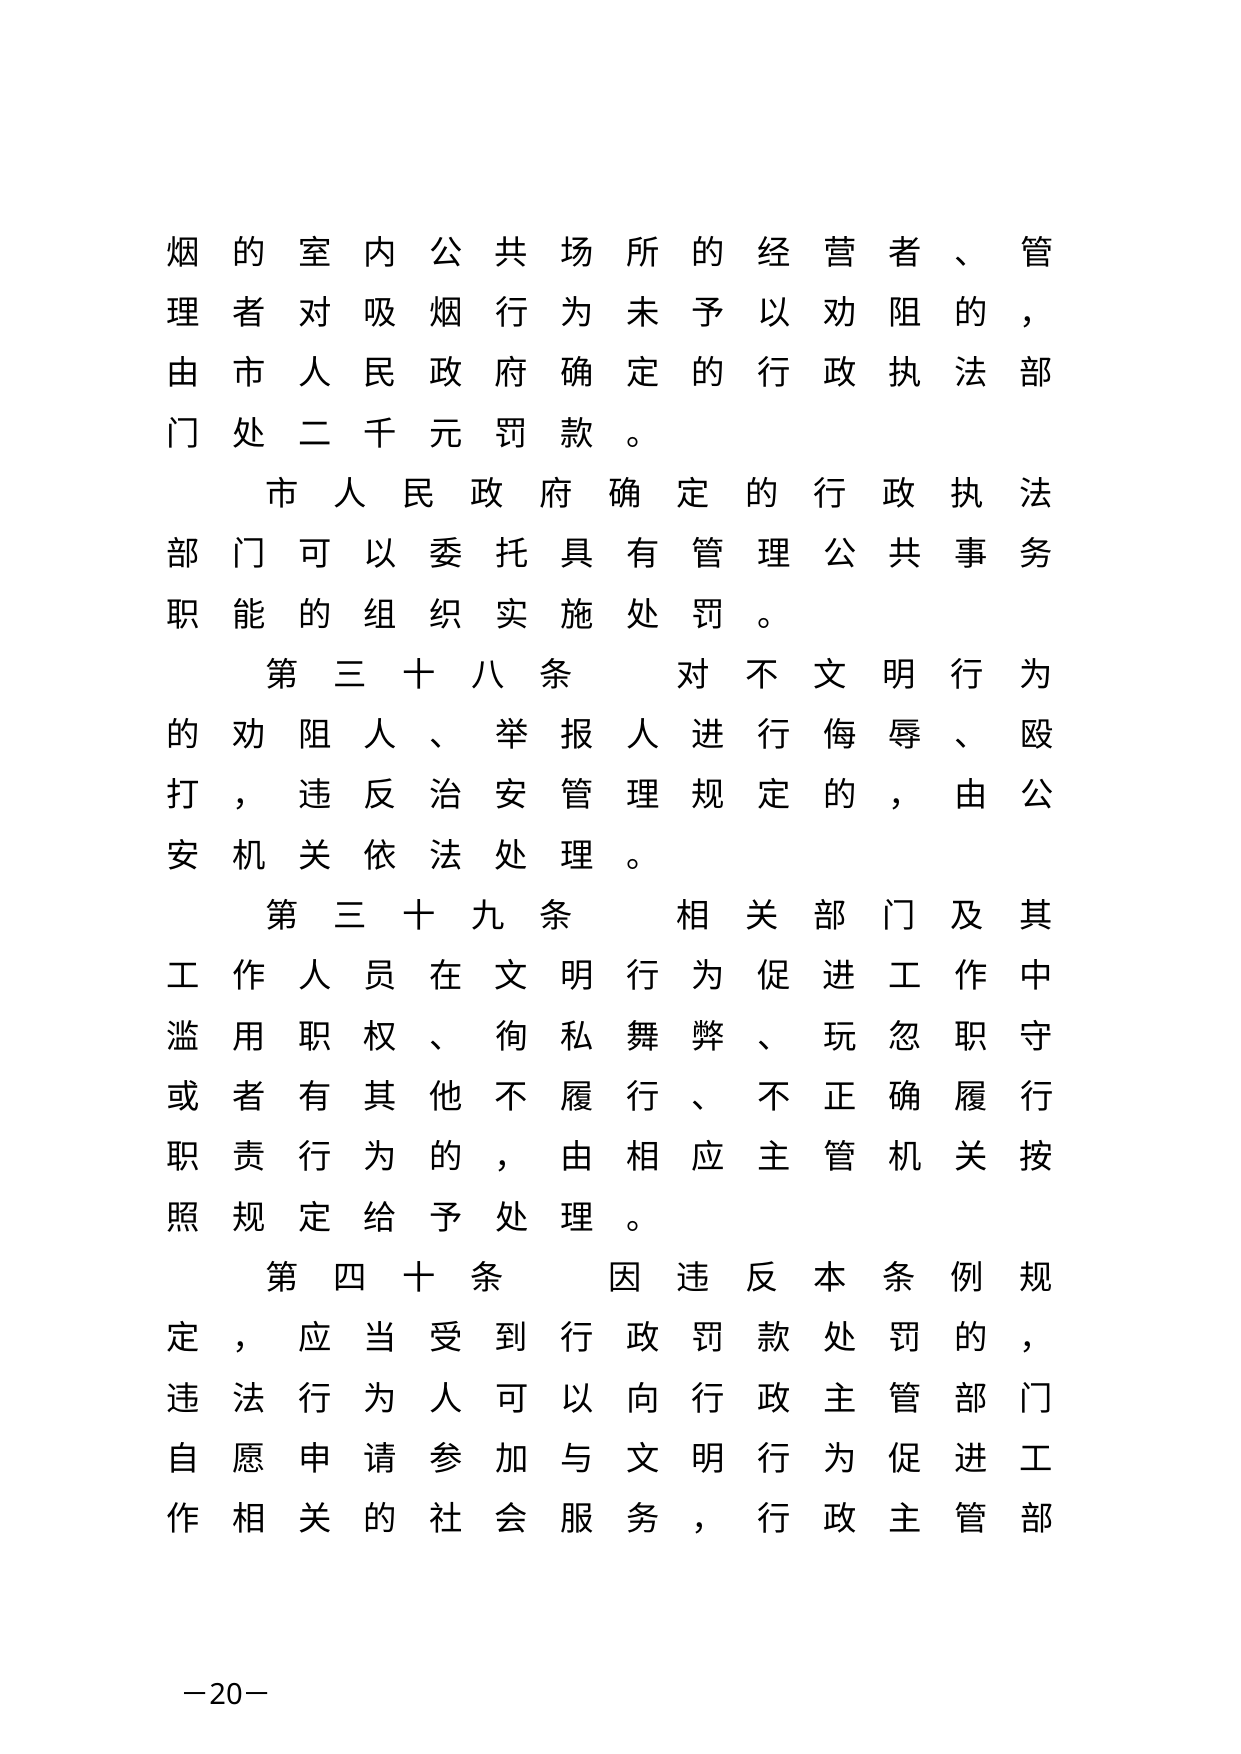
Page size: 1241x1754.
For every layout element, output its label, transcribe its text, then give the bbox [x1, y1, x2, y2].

text 第三十八条 对不文明行为的劝阻人、举报人进行侮辱、殴打，违反治安管理规定的，由公安机关依法处理。 [167, 642, 1085, 883]
text 市人民政府确定的行政执法部门可以委托具有管理公共事务职能的组织实施处罚。 [167, 461, 1085, 642]
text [167, 219, 1085, 461]
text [167, 1245, 1085, 1546]
text 第三十九条 相关部门及其工作人员在文明行为促进工作中滥用职权、徇私舞弊、玩忽职守或者有其他不履行、不正确履行职责行为的，由相应主管机关按照规定给予处理。 [167, 883, 1085, 1245]
